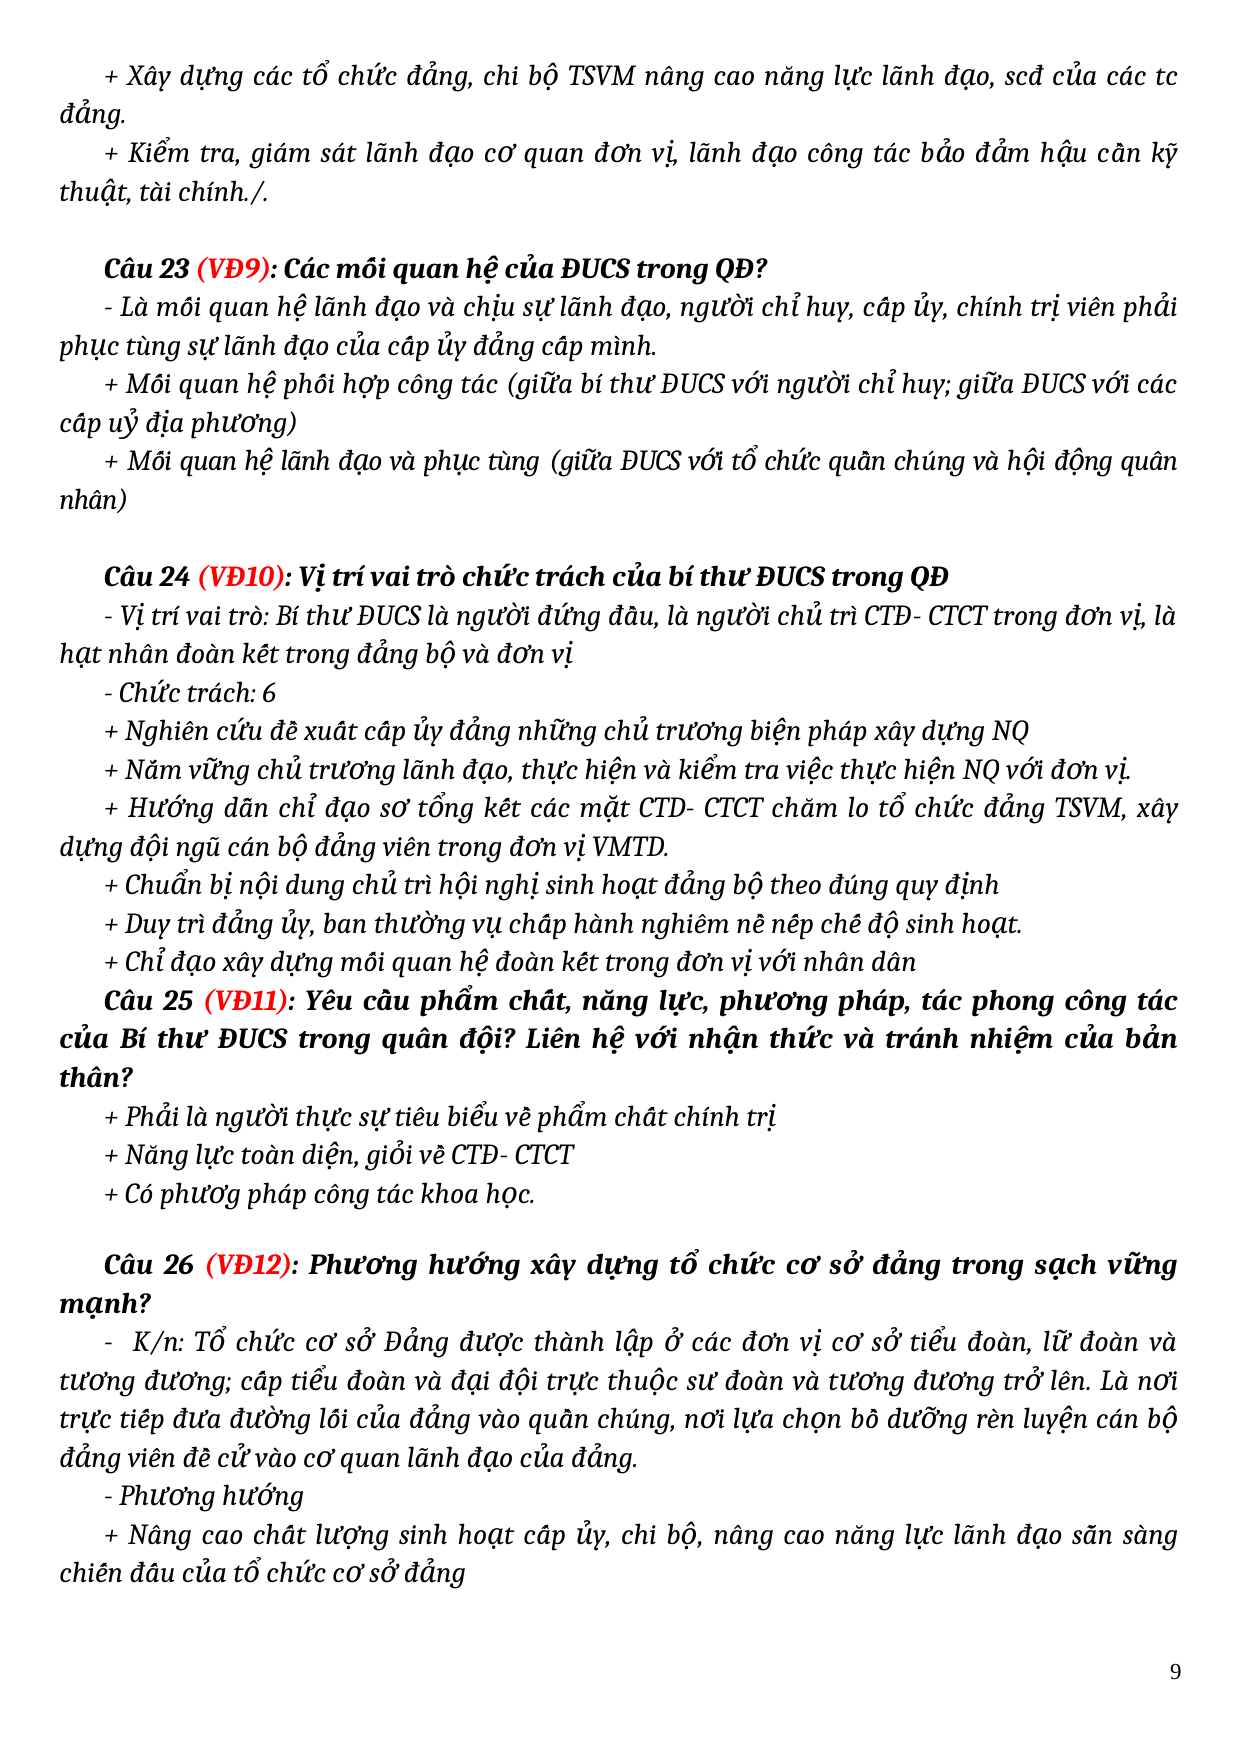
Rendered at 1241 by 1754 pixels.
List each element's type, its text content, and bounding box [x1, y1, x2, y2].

text + Năng lực toàn diện, giỏi về CTĐ- CTCT [59, 1138, 1181, 1172]
text - K/n: Tổ chức cơ sở Đảng được thành lập ở các đơn vị cơ sở tiểu đoàn, lữ đoàn và tương đương; cấp tiểu đoàn và đại đội trực thuộc sư đoàn và tương đương trở lên. Là nơi trực tiếp đưa đường lối của đảng vào quần chúng, nơi lựa chọn bồ dưỡng rèn luyện cán bộ đảng viên đề cử vào cơ quan lãnh đạo của đảng. [59, 1325, 1181, 1474]
text + Hướng dẫn chỉ đạo sơ tổng kết các mặt CTD- CTCT chăm lo tổ chức đảng TSVM, xây dựng đội ngũ cán bộ đảng viên trong đơn vị VMTD. [59, 791, 1181, 863]
text - Vị trí vai trò: Bí thư ĐUCS là người đứng đầu, là người chủ trì CTĐ- CTCT trong đơn vị, là hạt nhân đoàn kết trong đảng bộ và đơn vị [59, 599, 1181, 671]
text Câu 25 (VĐ11): Yêu cầu phẩm chất, năng lực, phương pháp, tác phong công tác của Bí thư ĐUCS trong quân đội? Liên hệ với nhận thức và tránh nhiệm của bản thân? [59, 984, 1181, 1095]
text + Có phươg pháp công tác khoa học. [59, 1177, 1181, 1210]
text + Chỉ đạo xây dựng mối quan hệ đoàn kết trong đơn vị với nhân dân [59, 946, 1181, 979]
text + Nắm vững chủ trương lãnh đạo, thực hiện và kiểm tra việc thực hiện NQ với đơn vị. [59, 753, 1181, 786]
text + Chuẩn bị nội dung chủ trì hội nghị sinh hoạt đảng bộ theo đúng quy định [59, 868, 1181, 902]
text + Duy trì đảng ủy, ban thường vụ chấp hành nghiêm nề nếp chế độ sinh hoạt. [59, 907, 1181, 941]
text + Nghiên cứu đề xuất cấp ủy đảng những chủ trương biện pháp xây dựng NQ [59, 714, 1181, 748]
text Câu 26 (VĐ12): Phương hướng xây dựng tổ chức cơ sở đảng trong sạch vững mạnh? [59, 1248, 1181, 1320]
text + Kiểm tra, giám sát lãnh đạo cơ quan đơn vị, lãnh đạo công tác bảo đảm hậu cần kỹ thuật, tài chính./. [59, 136, 1181, 208]
text + Mối quan hệ phối hợp công tác (giữa bí thư ĐUCS với người chỉ huy; giữa ĐUCS với các cấp uỷ địa phương) [59, 367, 1181, 439]
text + Mối quan hệ lãnh đạo và phục tùng (giữa ĐUCS với tổ chức quần chúng và hội động quân nhân) [59, 444, 1181, 517]
text - Phương hướng [59, 1479, 1181, 1513]
text + Xây dựng các tổ chức đảng, chi bộ TSVM nâng cao năng lực lãnh đạo, scđ của các tc đảng. [59, 59, 1181, 131]
text Câu 24 (VĐ10): Vị trí vai trò chức trách của bí thư ĐUCS trong QĐ [59, 560, 1181, 594]
text Câu 23 (VĐ9): Các mối quan hệ của ĐUCS trong QĐ? [59, 252, 1181, 285]
text - Là mối quan hệ lãnh đạo và chịu sự lãnh đạo, người chỉ huy, cấp ủy, chính trị viên phải phục tùng sự lãnh đạo của cấp ủy đảng cấp mình. [59, 290, 1181, 362]
text + Nâng cao chất lượng sinh hoạt cấp ủy, chi bộ, nâng cao năng lực lãnh đạo sẵn sàng chiến đấu của tổ chức cơ sở đảng [59, 1518, 1181, 1590]
text + Phải là người thực sự tiêu biểu về phẩm chất chính trị [59, 1100, 1181, 1133]
text - Chức trách: 6 [59, 676, 1181, 709]
